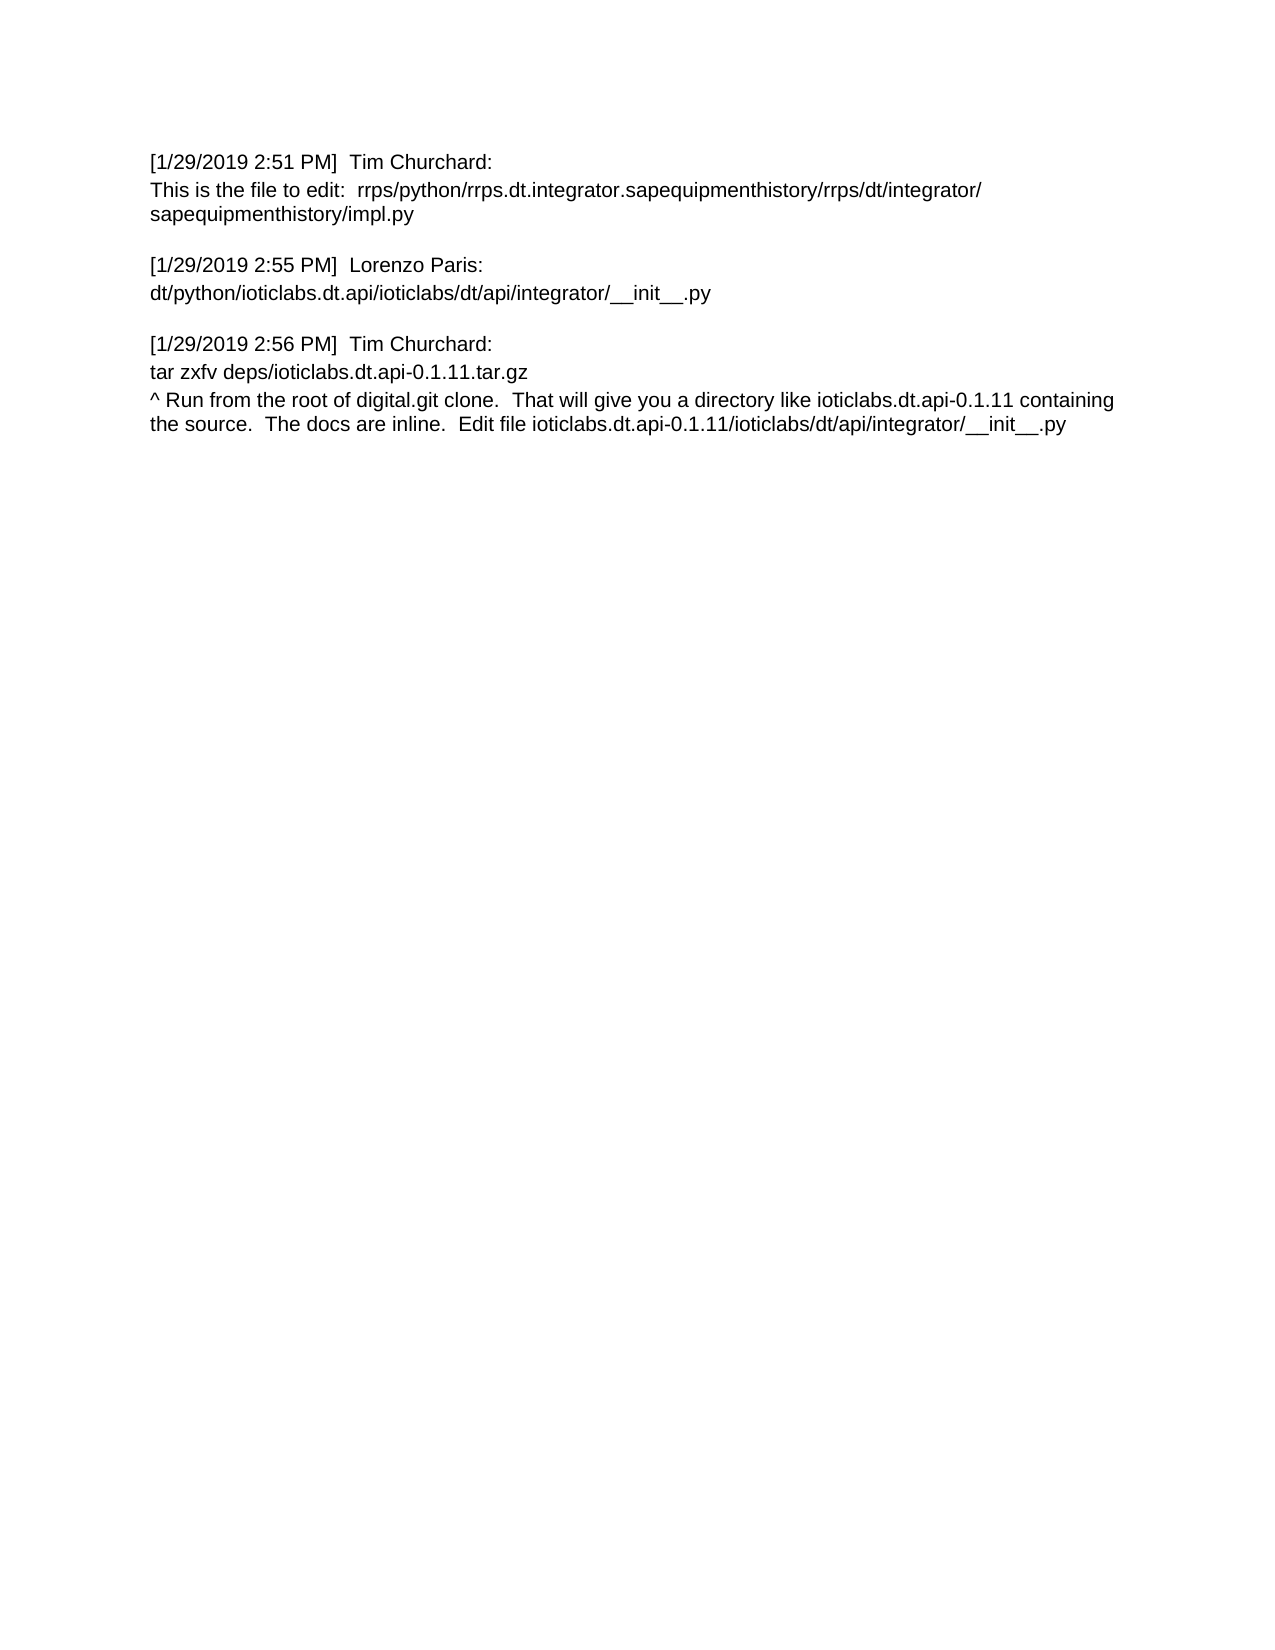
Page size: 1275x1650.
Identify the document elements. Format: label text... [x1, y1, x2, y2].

text tar zxfv deps/ioticlabs.dt.api-0.1.11.tar.gz [150, 360, 1125, 384]
text [‎1/‎29/‎2019 2:51 PM] Tim Churchard: [150, 150, 1125, 174]
text This is the file to edit: rrps/python/rrps.dt.integrator.sapequipmenthistory/rrps/dt/integrator/sapequipmenthistory/impl.py [150, 178, 1125, 226]
text ^ Run from the root of digital.git clone. That will give you a directory like ioticlabs.dt.api-0.1.11 containing the source. The docs are inline. Edit file ioticlabs.dt.api-0.1.11/ioticlabs/dt/api/integrator/__init__.py [150, 388, 1125, 436]
text [‎1/‎29/‎2019 2:56 PM] Tim Churchard: [150, 332, 1125, 356]
text [‎1/‎29/‎2019 2:55 PM] Lorenzo Paris: [150, 253, 1125, 277]
text dt/python/ioticlabs.dt.api/ioticlabs/dt/api/integrator/__init__.py [150, 281, 1125, 305]
